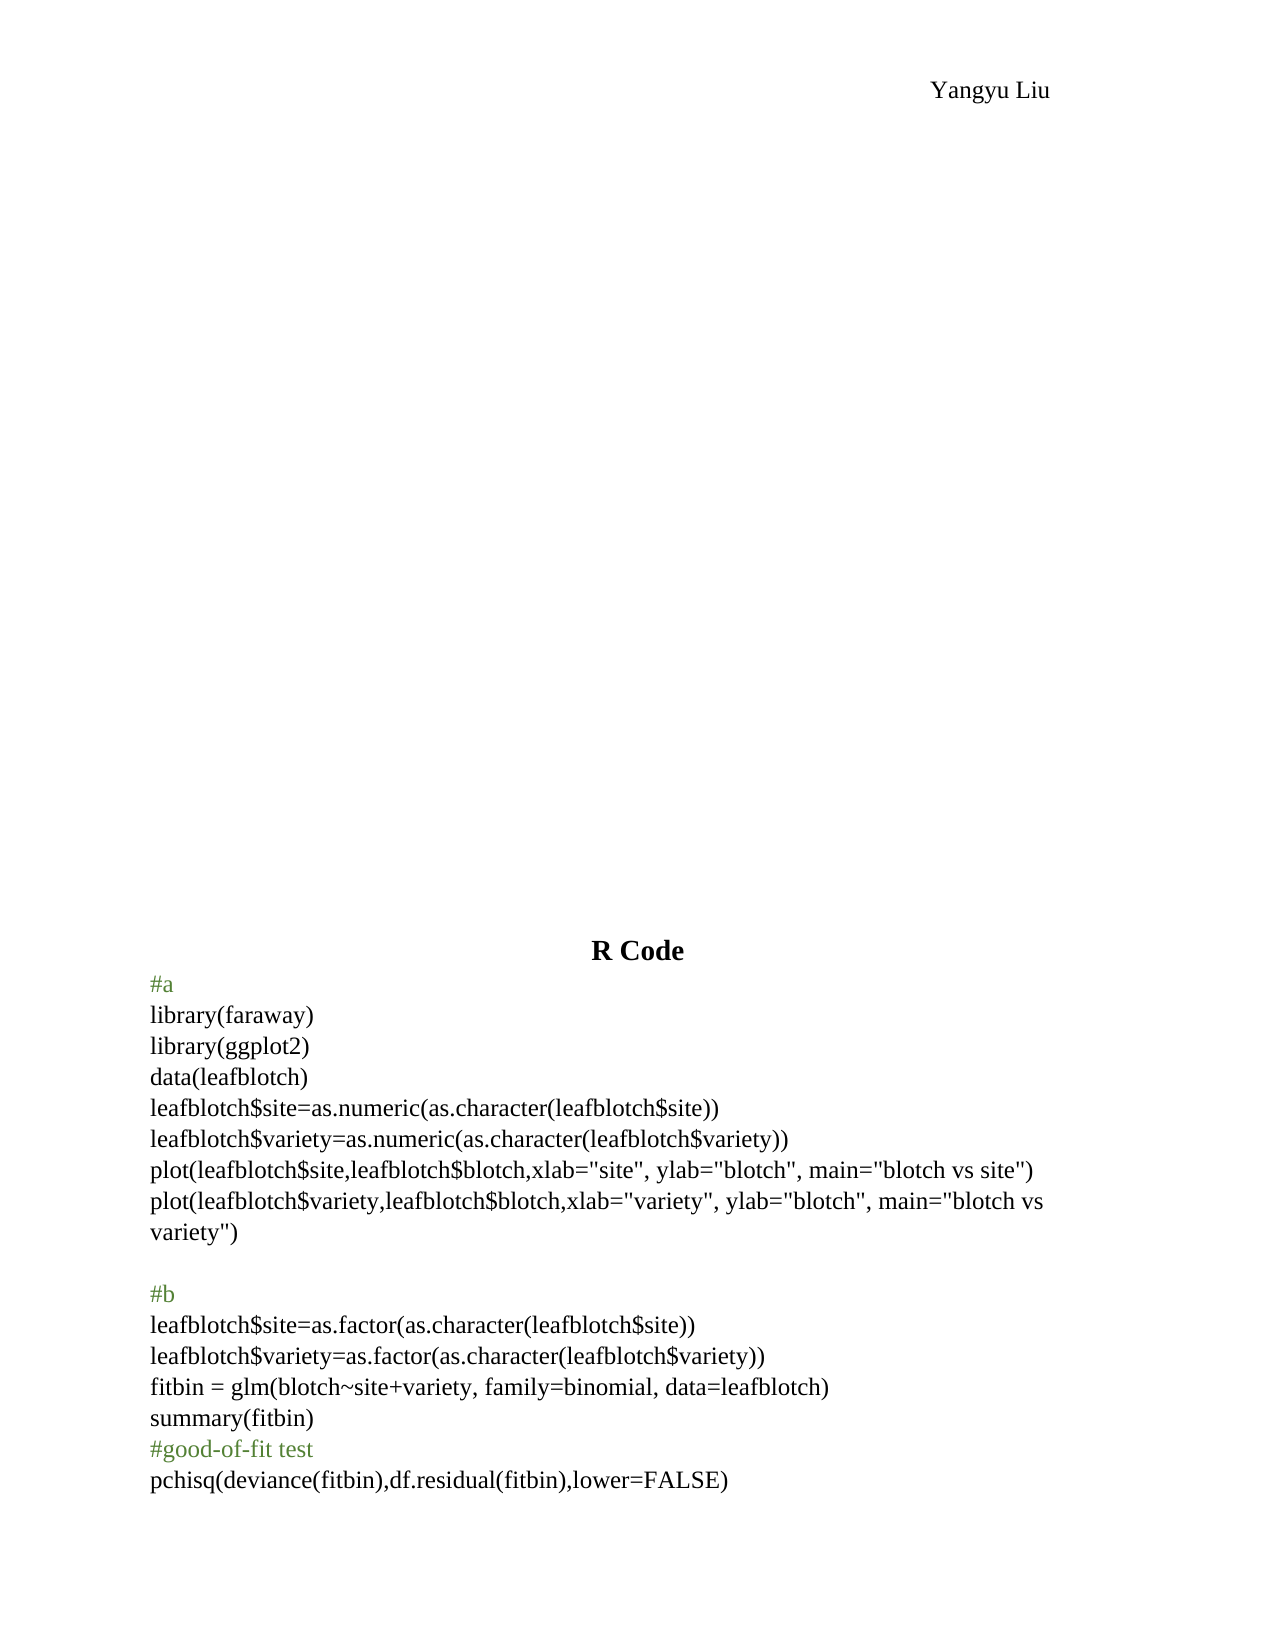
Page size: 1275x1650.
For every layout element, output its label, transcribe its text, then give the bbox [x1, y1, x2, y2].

text #a [150, 969, 1125, 998]
text R Code [150, 933, 1125, 966]
text data(leafblotch) [150, 1062, 1125, 1091]
text pchisq(deviance(fitbin),df.residual(fitbin),lower=FALSE) [150, 1466, 1125, 1494]
text leafblotch$variety=as.numeric(as.character(leafblotch$variety)) [150, 1124, 1125, 1153]
text leafblotch$variety=as.factor(as.character(leafblotch$variety)) [150, 1341, 1125, 1370]
text library(faraway) [150, 1000, 1125, 1029]
text leafblotch$site=as.factor(as.character(leafblotch$site)) [150, 1310, 1125, 1339]
text summary(fitbin) [150, 1403, 1125, 1432]
text #b [150, 1279, 1125, 1308]
text leafblotch$site=as.numeric(as.character(leafblotch$site)) [150, 1093, 1125, 1122]
text plot(leafblotch$site,leafblotch$blotch,xlab="site", ylab="blotch", main="blotch vs site") [150, 1155, 1125, 1184]
text library(ggplot2) [150, 1031, 1125, 1060]
text plot(leafblotch$variety,leafblotch$blotch,xlab="variety", ylab="blotch", main="blotch vs variety") [150, 1186, 1125, 1246]
text #good-of-fit test [150, 1434, 1125, 1463]
text fitbin = glm(blotch~site+variety, family=binomial, data=leafblotch) [150, 1372, 1125, 1401]
